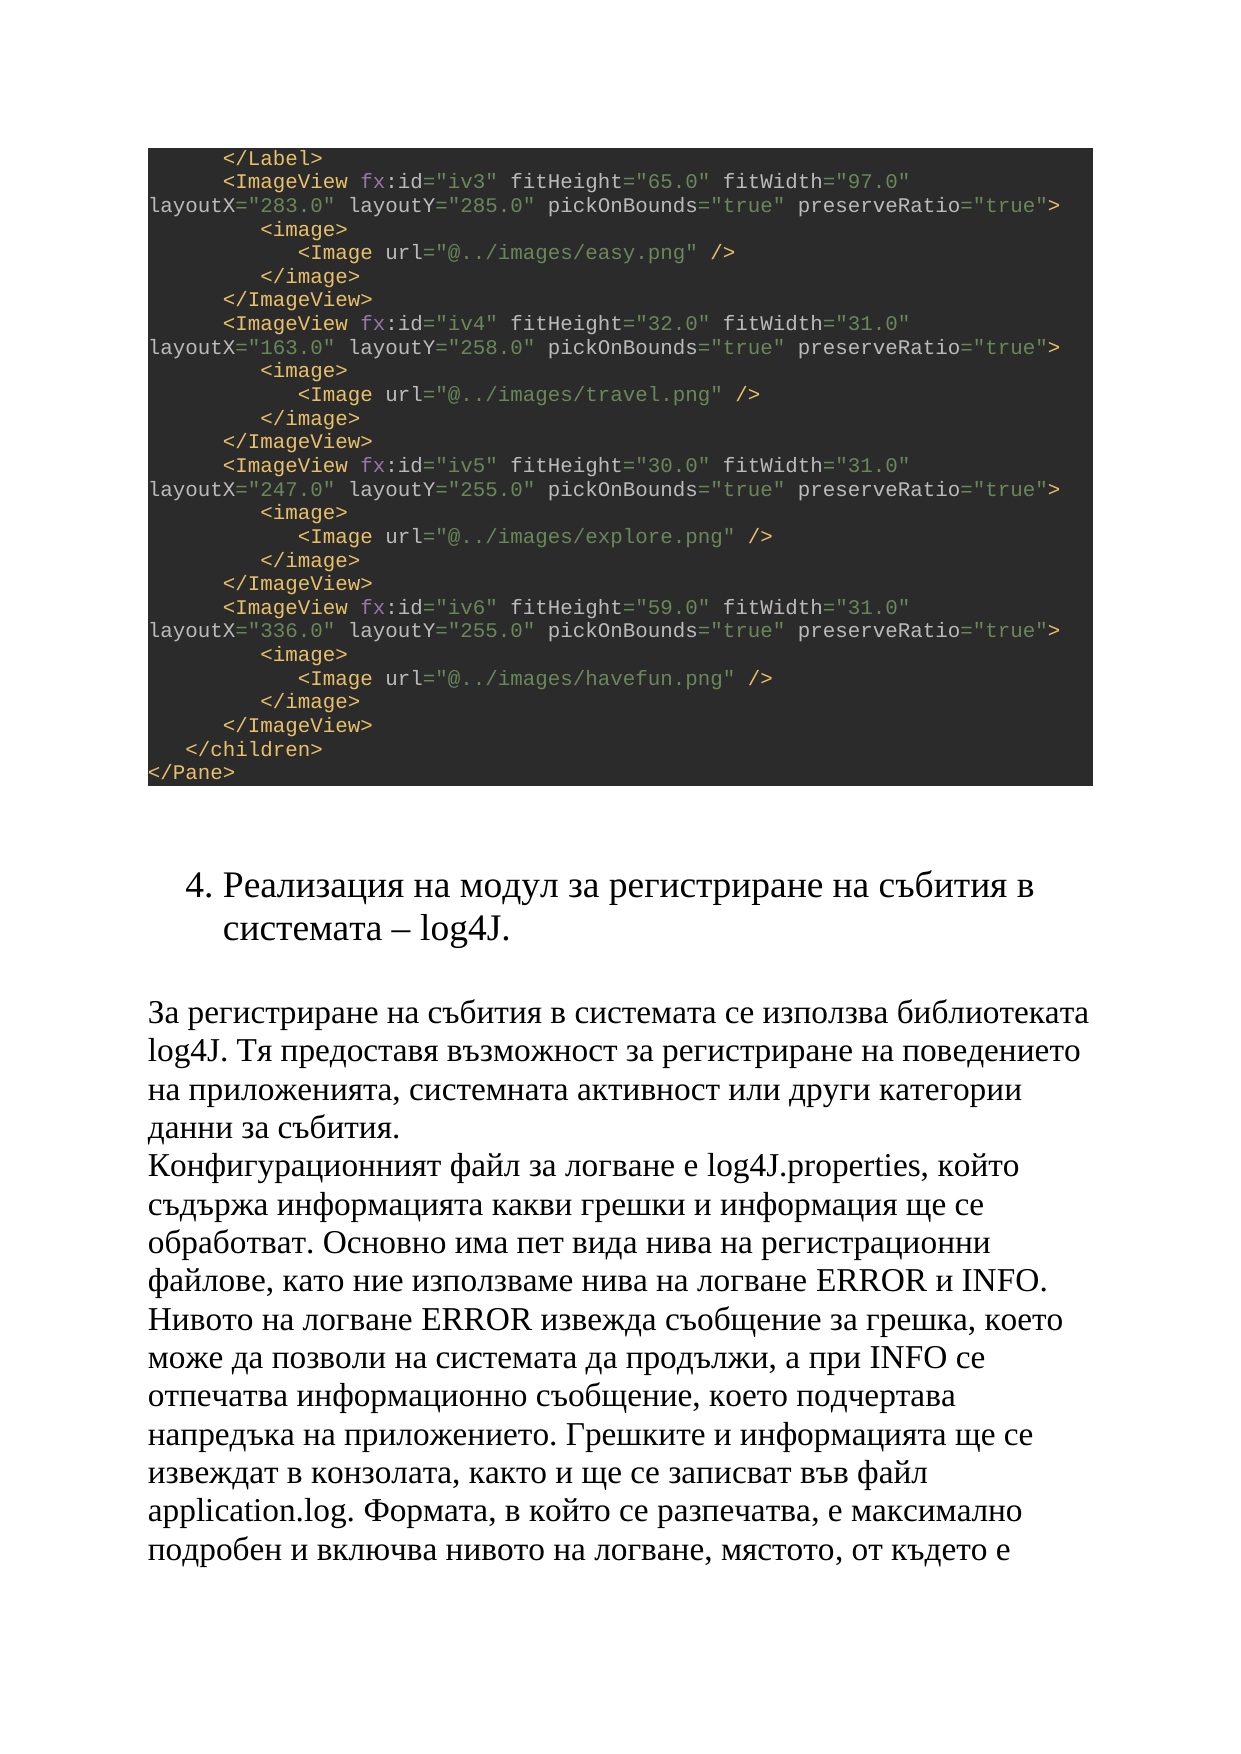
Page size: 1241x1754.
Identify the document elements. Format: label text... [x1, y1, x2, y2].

text За регистриране на събития в системата се използва библиотеката log4J. Тя предоставя възможност за регистриране на поведението на приложенията, системната активност или други категории данни за събития. [148, 992, 1093, 1145]
list Реализация на модул за регистриране на събития в системата – log4J. [185, 863, 1093, 949]
